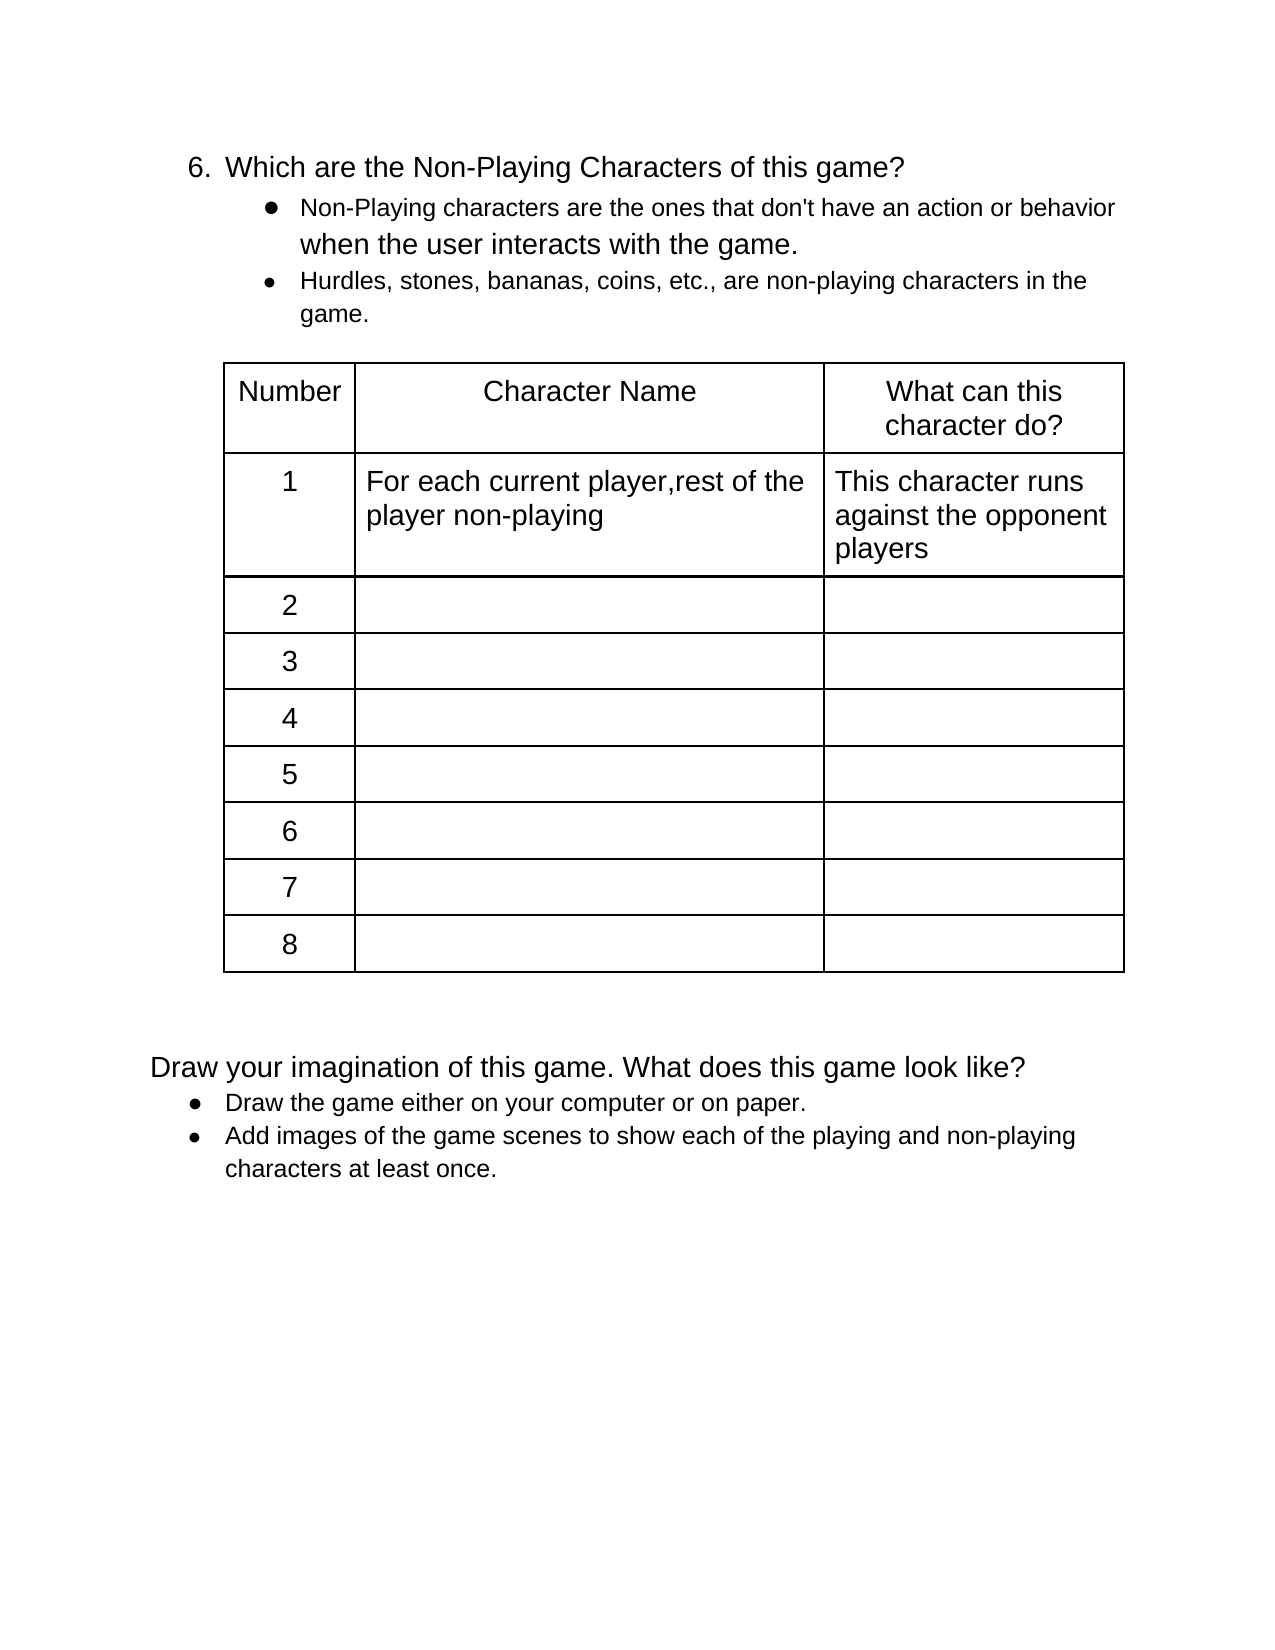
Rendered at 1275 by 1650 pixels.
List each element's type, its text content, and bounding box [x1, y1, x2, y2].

table_cell [356, 690, 823, 745]
table_cell 7 [225, 860, 354, 914]
table_cell [825, 578, 1123, 632]
table_cell 2 [225, 578, 354, 632]
list Draw the game either on your computer or on paper. [187, 1088, 1125, 1117]
table_cell 8 [225, 916, 354, 971]
table_cell [356, 578, 823, 632]
table_cell 3 [225, 634, 354, 688]
table_header What can this character do? [825, 364, 1123, 452]
table_cell [825, 860, 1123, 914]
table_cell [356, 747, 823, 801]
table_cell [825, 916, 1123, 971]
list Add images of the game scenes to show each of the playing and non-playing characters at least once. [187, 1121, 1125, 1183]
table_cell [356, 860, 823, 914]
table_cell 5 [225, 747, 354, 801]
table_header Number [225, 364, 354, 452]
table_cell For each current player,rest of the player non-playing [356, 454, 823, 575]
list Non-Playing characters are the ones that don't have an action or behavior when the user interacts with the game. [262, 188, 1125, 261]
text Draw your imagination of this game. What does this game look like? [150, 1050, 1125, 1083]
table_cell [825, 803, 1123, 858]
table_header Character Name [356, 364, 823, 452]
table_cell 6 [225, 803, 354, 858]
list Hurdles, stones, bananas, coins, etc., are non-playing characters in the game. [262, 266, 1125, 327]
table_cell This character runs against the opponent players [825, 454, 1123, 575]
table_cell 1 [225, 454, 354, 575]
table_cell [825, 690, 1123, 745]
table_cell [825, 747, 1123, 801]
list Which are the Non-Playing Characters of this game? [187, 150, 1125, 183]
table_cell [825, 634, 1123, 688]
table_cell [356, 634, 823, 688]
table_cell [356, 803, 823, 858]
table_cell 4 [225, 690, 354, 745]
table_cell [356, 916, 823, 971]
